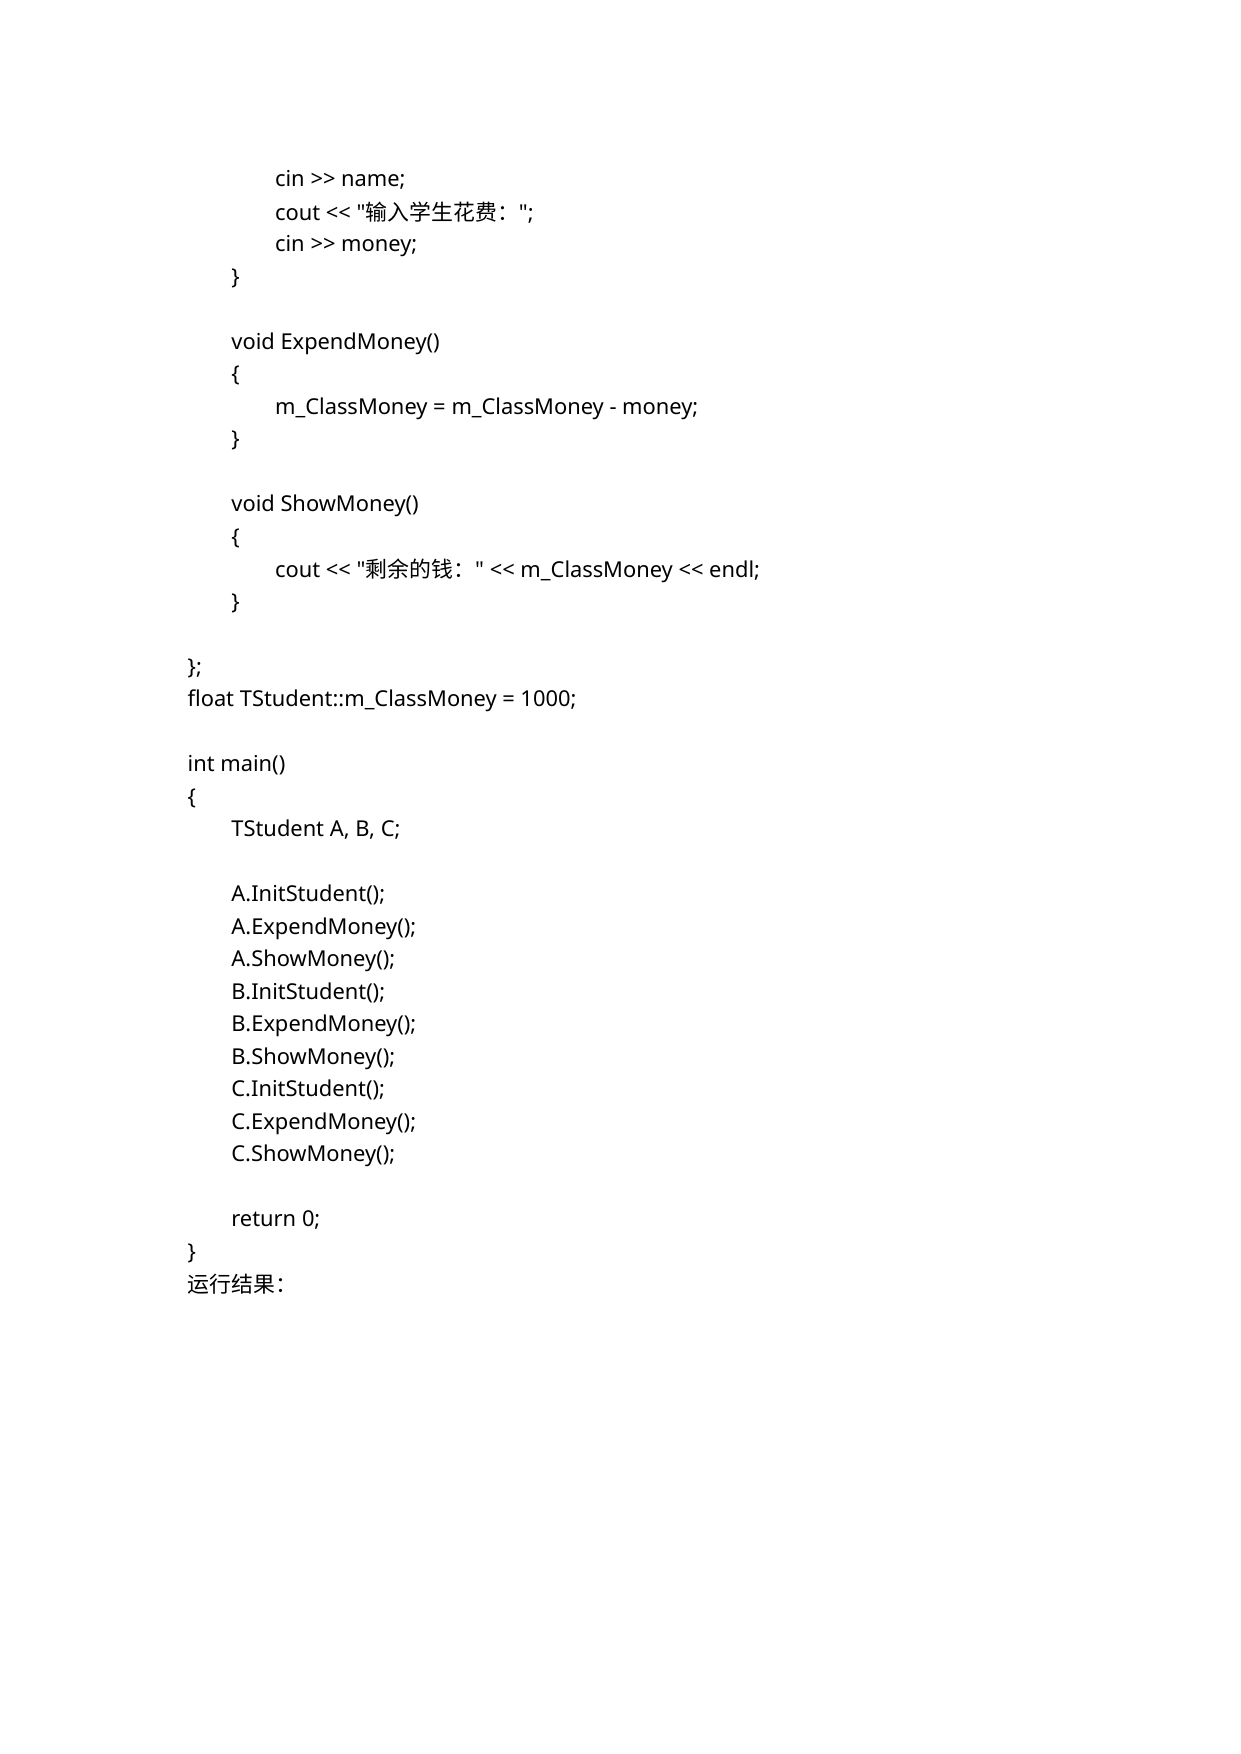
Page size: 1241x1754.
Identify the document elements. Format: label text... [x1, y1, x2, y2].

text B.InitStudent(); [187, 974, 1053, 1007]
text void ExpendMoney() [187, 324, 1053, 357]
text { [187, 779, 1053, 812]
text C.ExpendMoney(); [187, 1104, 1053, 1137]
text } [187, 422, 1053, 454]
text cout << "剩余的钱：" << m_ClassMoney << endl; [187, 552, 1053, 584]
text } [187, 259, 1053, 292]
text A.ShowMoney(); [187, 942, 1053, 974]
text B.ExpendMoney(); [187, 1007, 1053, 1039]
text A.ExpendMoney(); [187, 909, 1053, 942]
text { [187, 357, 1053, 389]
text C.InitStudent(); [187, 1072, 1053, 1104]
text A.InitStudent(); [187, 877, 1053, 909]
text return 0; [187, 1202, 1053, 1234]
text } [187, 584, 1053, 617]
text cout << "输入学生花费："; [187, 194, 1053, 227]
text }; [187, 649, 1053, 682]
text cin >> money; [187, 227, 1053, 259]
text m_ClassMoney = m_ClassMoney - money; [187, 389, 1053, 422]
text 运行结果： [187, 1267, 1053, 1299]
text } [187, 1234, 1053, 1267]
text TStudent A, B, C; [187, 812, 1053, 844]
text C.ShowMoney(); [187, 1137, 1053, 1169]
text float TStudent::m_ClassMoney = 1000; [187, 682, 1053, 714]
text cin >> name; [187, 162, 1053, 194]
text void ShowMoney() [187, 487, 1053, 519]
text B.ShowMoney(); [187, 1039, 1053, 1072]
text { [187, 519, 1053, 552]
text int main() [187, 747, 1053, 779]
